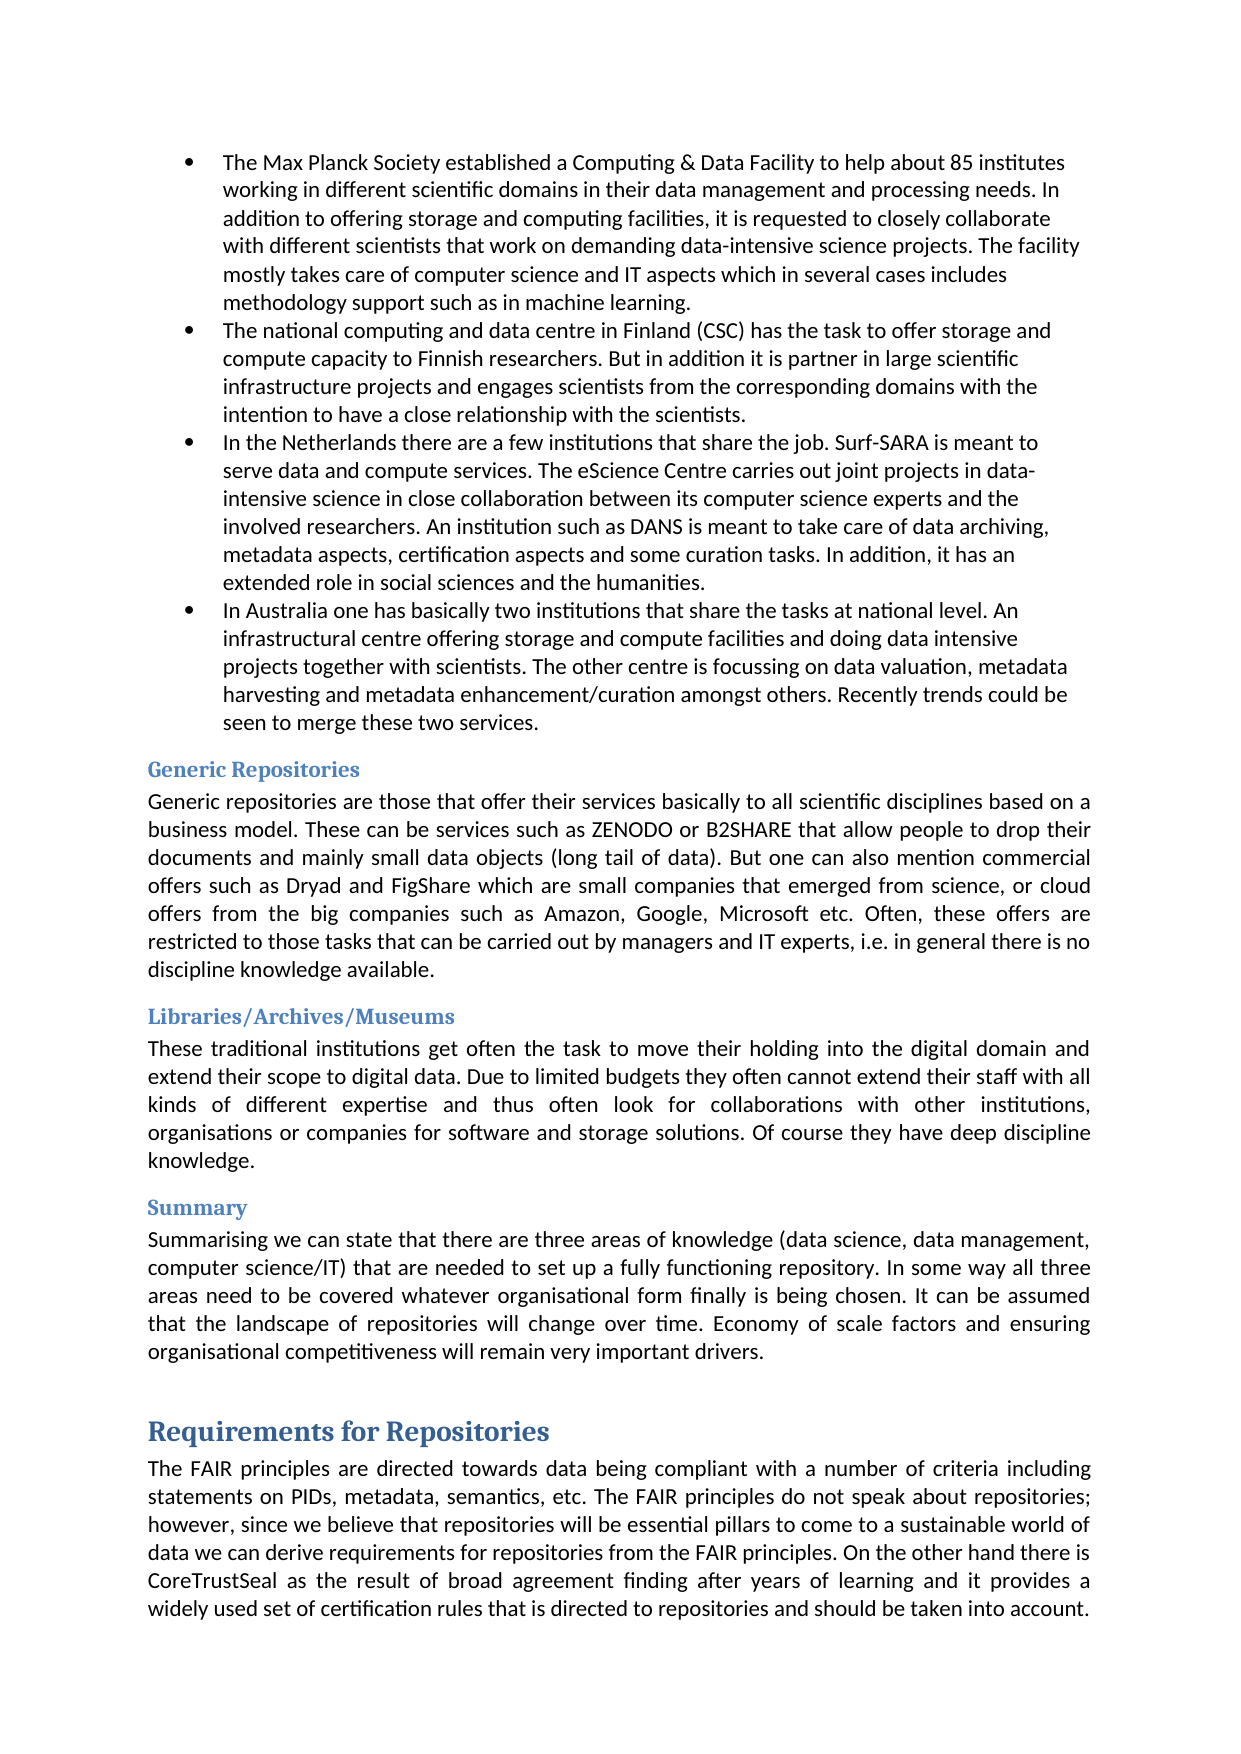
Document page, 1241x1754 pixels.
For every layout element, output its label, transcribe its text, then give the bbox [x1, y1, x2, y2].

list The national computing and data centre in Finland (CSC) has the task to offer storage and compute capacity to Finnish researchers. But in addition it is partner in large scientific infrastructure projects and engages scientists from the corresponding domains with the intention to have a close relationship with the scientists. [185, 316, 1093, 428]
text Generic repositories are those that offer their services basically to all scientific disciplines based on a business model. These can be services such as ZENODO or B2SHARE that allow people to drop their documents and mainly small data objects (long tail of data). But one can also mention commercial offers such as Dryad and FigShare which are small companies that emerged from science, or cloud offers from the big companies such as Amazon, Google, Microsoft etc. Often, these offers are restricted to those tasks that can be carried out by managers and IT experts, i.e. in general there is no discipline knowledge available. [148, 787, 1093, 983]
list The Max Planck Society established a Computing & Data Facility to help about 85 institutes working in different scientific domains in their data management and processing needs. In addition to offering storage and computing facilities, it is requested to closely collaborate with different scientists that work on demanding data-intensive science projects. The facility mostly takes care of computer science and IT aspects which in several cases includes methodology support such as in machine learning. [185, 148, 1093, 316]
text These traditional institutions get often the task to move their holding into the digital domain and extend their scope to digital data. Due to limited budgets they often cannot extend their staff with all kinds of different expertise and thus often look for collaborations with other institutions, organisations or companies for software and storage solutions. Of course they have deep discipline knowledge. [148, 1034, 1093, 1174]
list In the Netherlands there are a few institutions that share the job. Surf-SARA is meant to serve data and compute services. The eScience Centre carries out joint projects in data-intensive science in close collaboration between its computer science experts and the involved researchers. An institution such as DANS is meant to take care of data archiving, metadata aspects, certification aspects and some curation tasks. In addition, it has an extended role in social sciences and the humanities. [185, 428, 1093, 596]
list In Australia one has basically two institutions that share the tasks at national level. An infrastructural centre offering storage and compute facilities and doing data intensive projects together with scientists. The other centre is focussing on data valuation, metadata harvesting and metadata enhancement/curation amongst others. Recently trends could be seen to merge these two services. [185, 596, 1093, 736]
subtitle Summary [148, 1195, 1093, 1222]
text Summarising we can state that there are three areas of knowledge (data science, data management, computer science/IT) that are needed to set up a fully functioning repository. In some way all three areas need to be covered whatever organisational form finally is being chosen. It can be assumed that the landscape of repositories will change over time. Economy of scale factors and ensuring organisational competitiveness will remain very important drivers. [148, 1225, 1093, 1366]
subtitle Libraries/Archives/Museums [148, 1004, 1093, 1030]
text The FAIR principles are directed towards data being compliant with a number of criteria including statements on PIDs, metadata, semantics, etc. The FAIR principles do not speak about repositories; however, since we believe that repositories will be essential pillars to come to a sustainable world of data we can derive requirements for repositories from the FAIR principles. On the other hand there is CoreTrustSeal as the result of broad agreement finding after years of learning and it provides a widely used set of certification rules that is directed to repositories and should be taken into account. [148, 1454, 1093, 1622]
subtitle Generic Repositories [148, 757, 1093, 783]
subtitle Requirements for Repositories [148, 1416, 1093, 1449]
